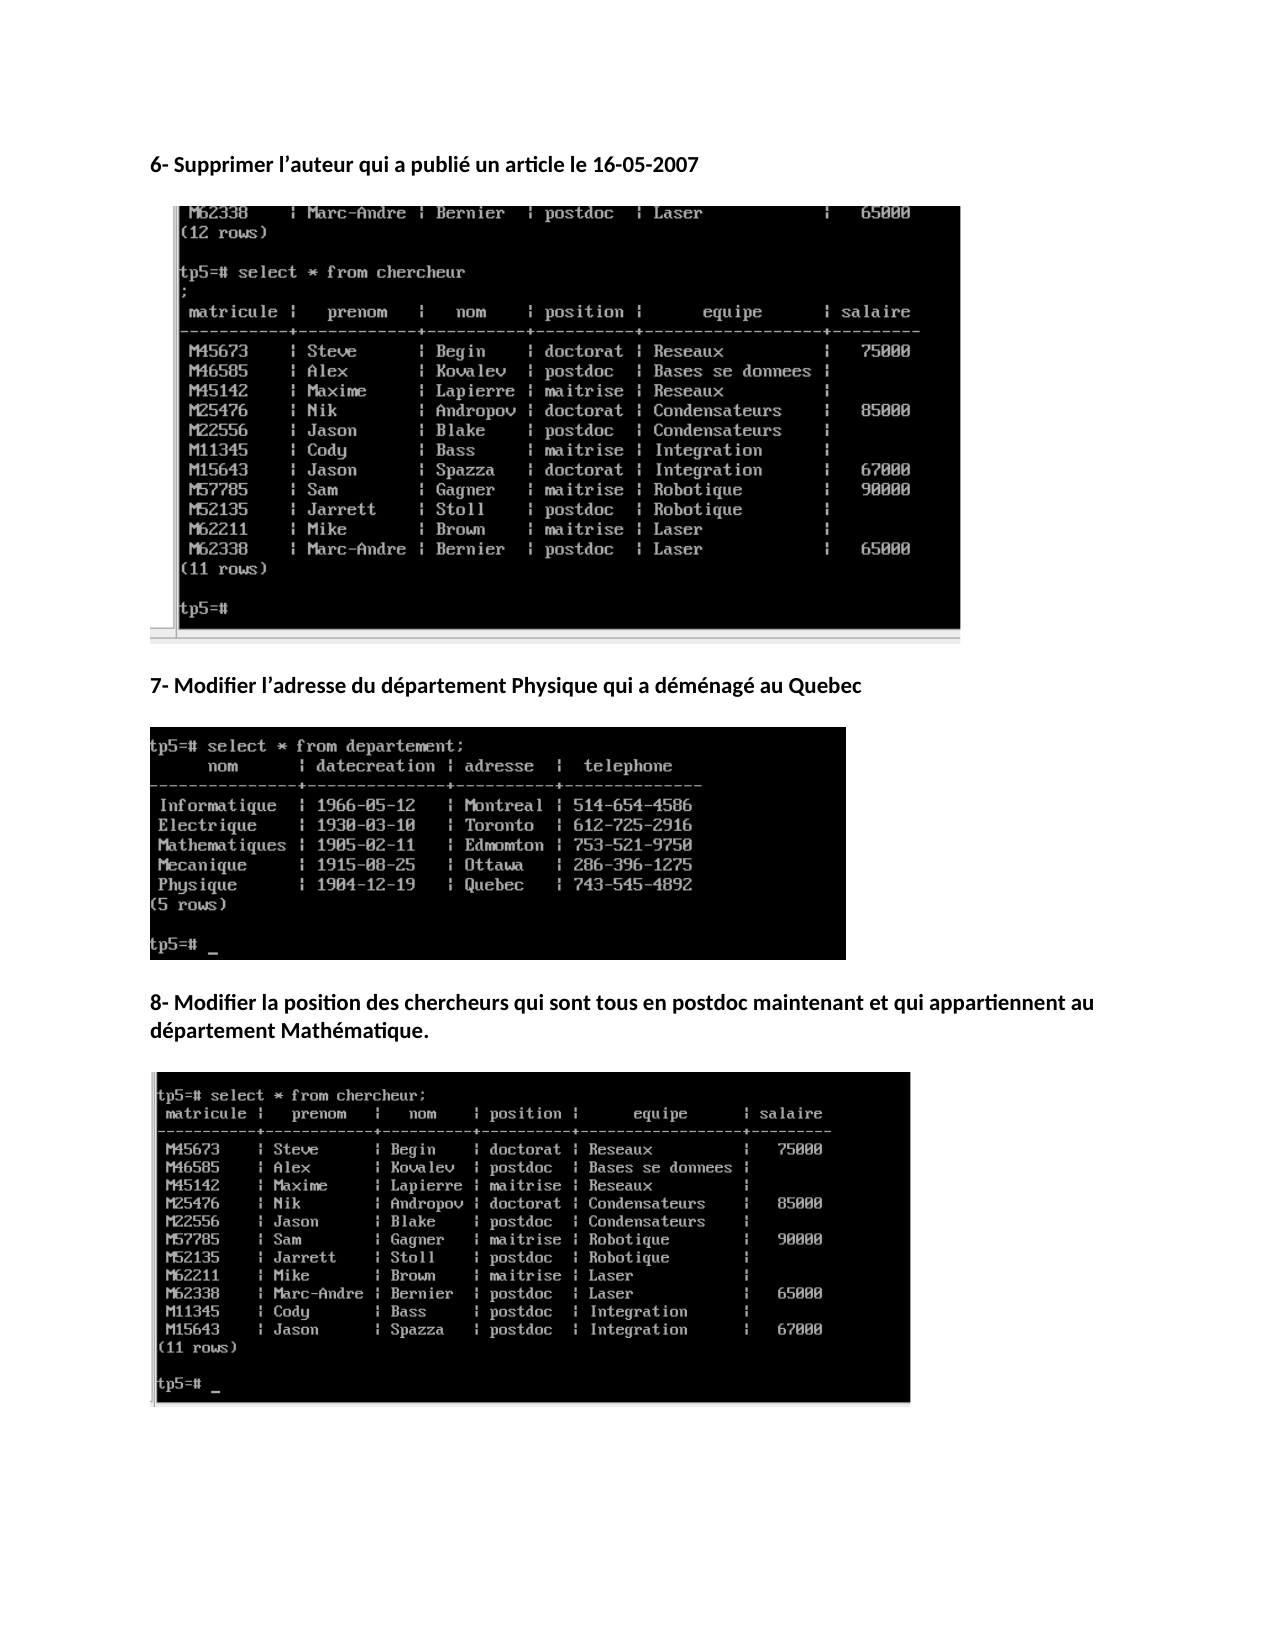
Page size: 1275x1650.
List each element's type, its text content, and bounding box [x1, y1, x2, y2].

text 8- Modifier la position des chercheurs qui sont tous en postdoc maintenant et qui appartiennent au département Mathématique. [150, 988, 1125, 1044]
text 7- Modifier l’adresse du département Physique qui a déménagé au Quebec [150, 671, 1125, 699]
picture [150, 1072, 911, 1407]
picture [150, 727, 846, 960]
picture [150, 206, 961, 644]
text 6- Supprimer l’auteur qui a publié un article le 16-05-2007 [150, 150, 1125, 178]
